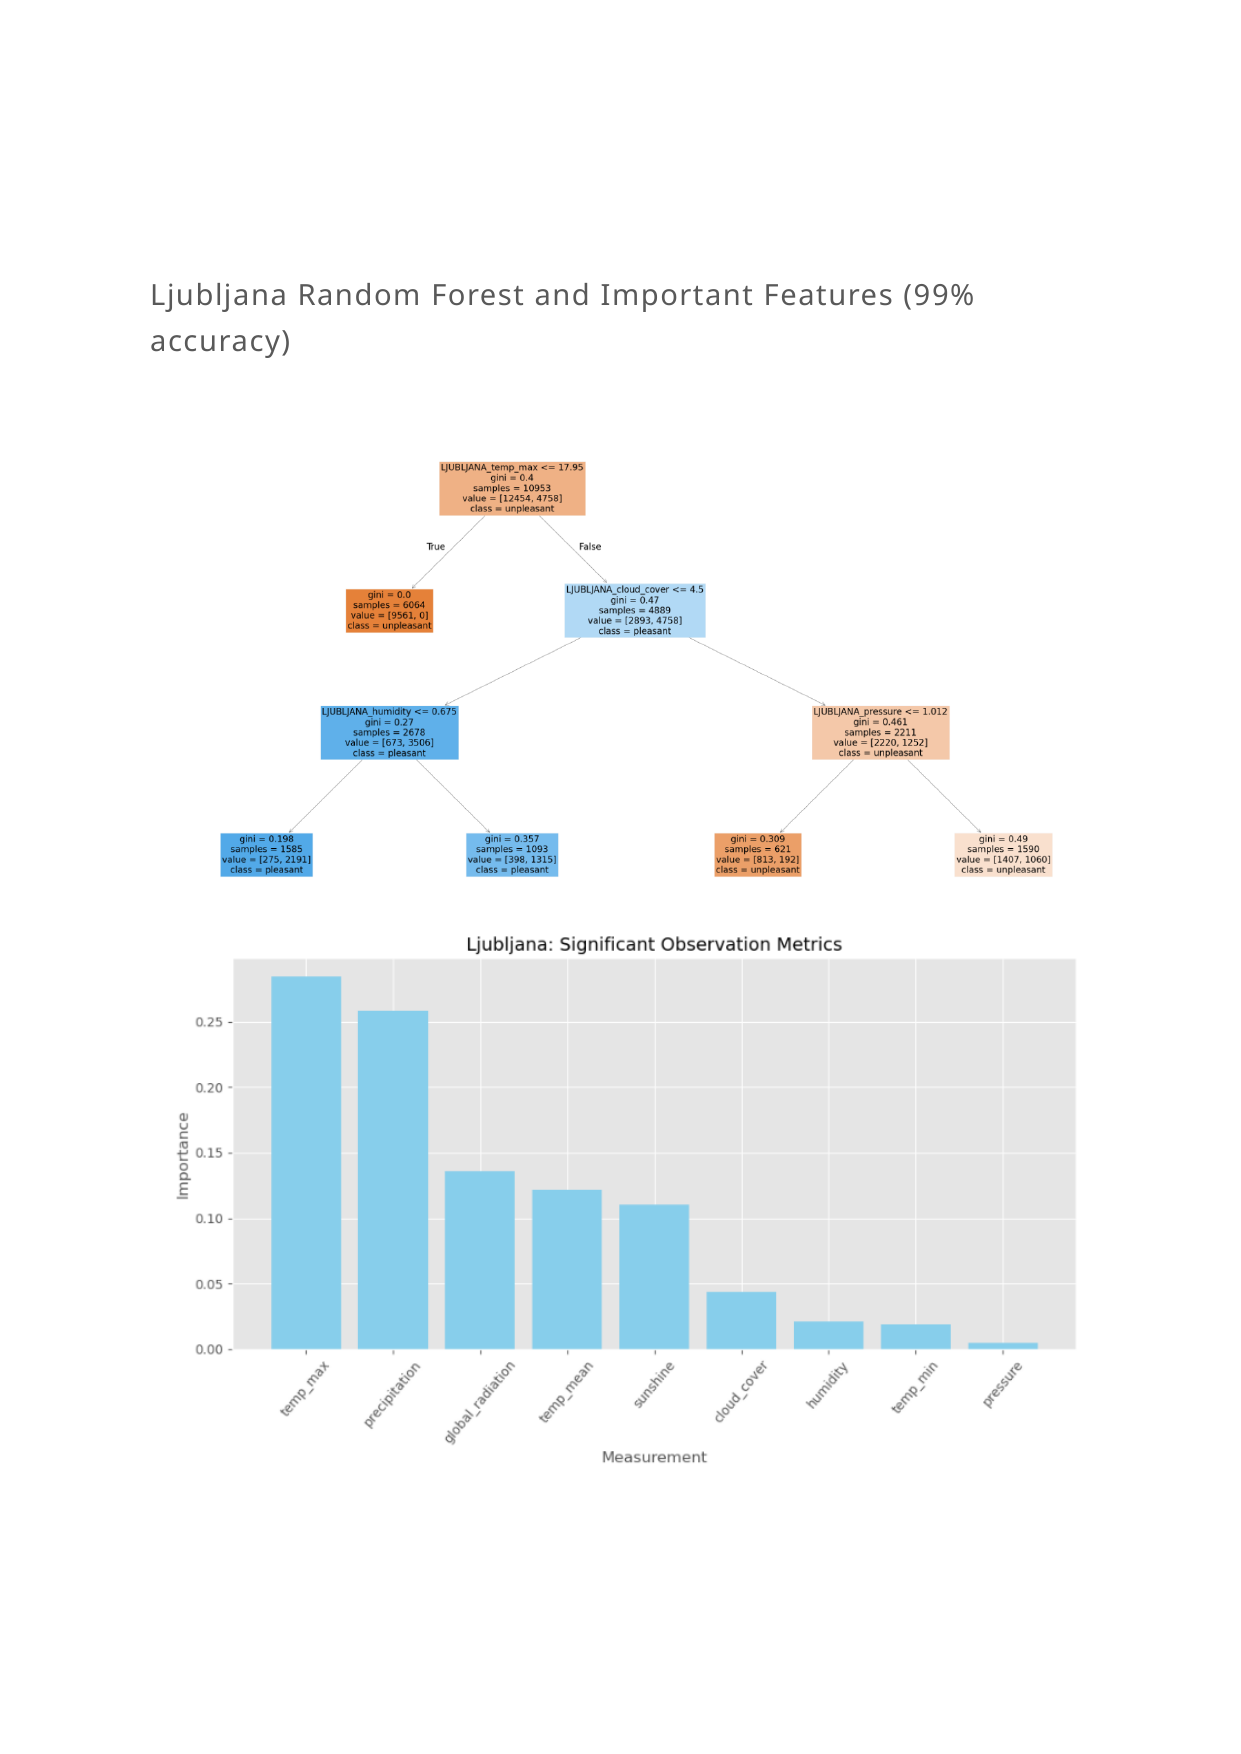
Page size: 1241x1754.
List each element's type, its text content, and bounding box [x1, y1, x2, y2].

subtitle Ljubljana Random Forest and Important Features (99% accuracy) [150, 274, 1090, 406]
picture [150, 428, 1091, 902]
picture [150, 923, 1091, 1469]
